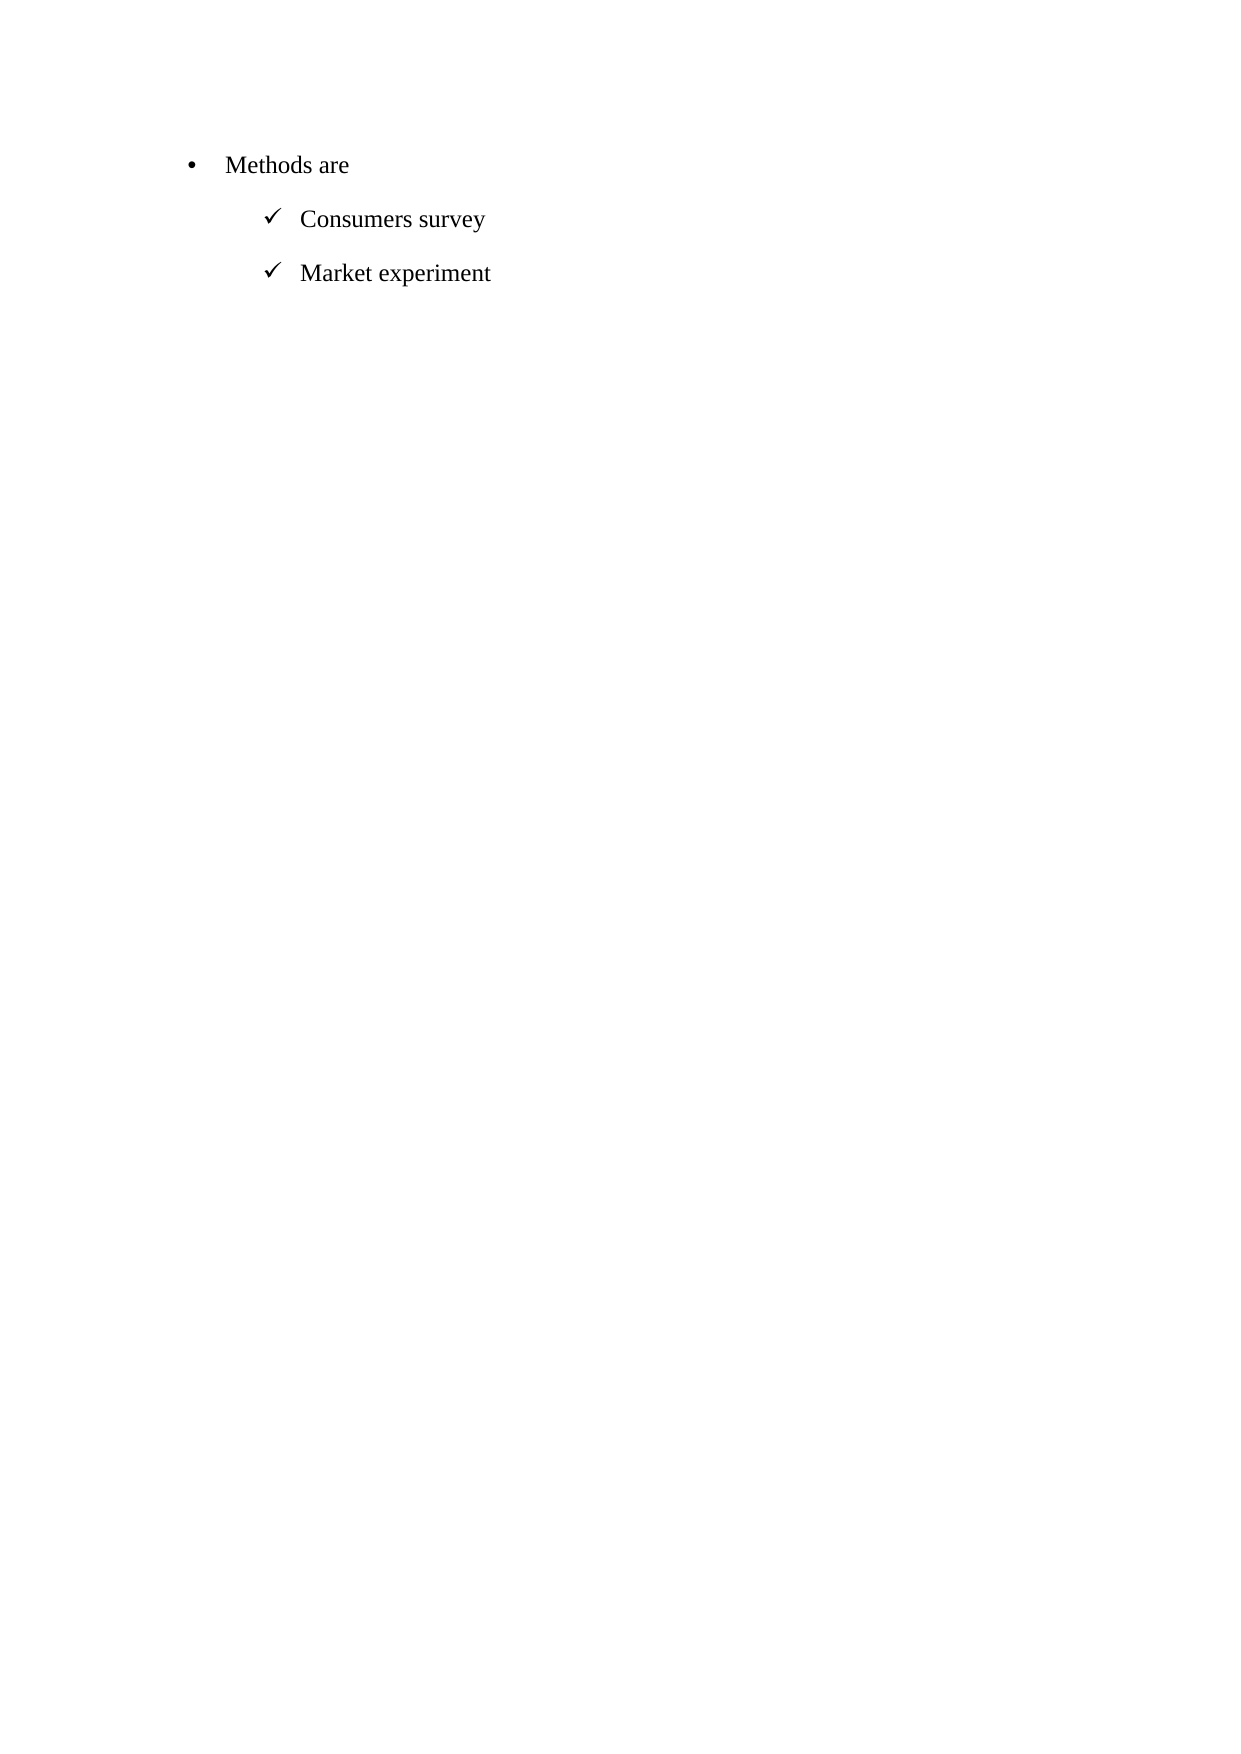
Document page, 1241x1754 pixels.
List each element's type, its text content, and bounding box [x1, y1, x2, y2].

list Consumers survey [262, 204, 1090, 233]
list Market experiment [262, 258, 1090, 287]
list Methods are [187, 150, 1090, 179]
